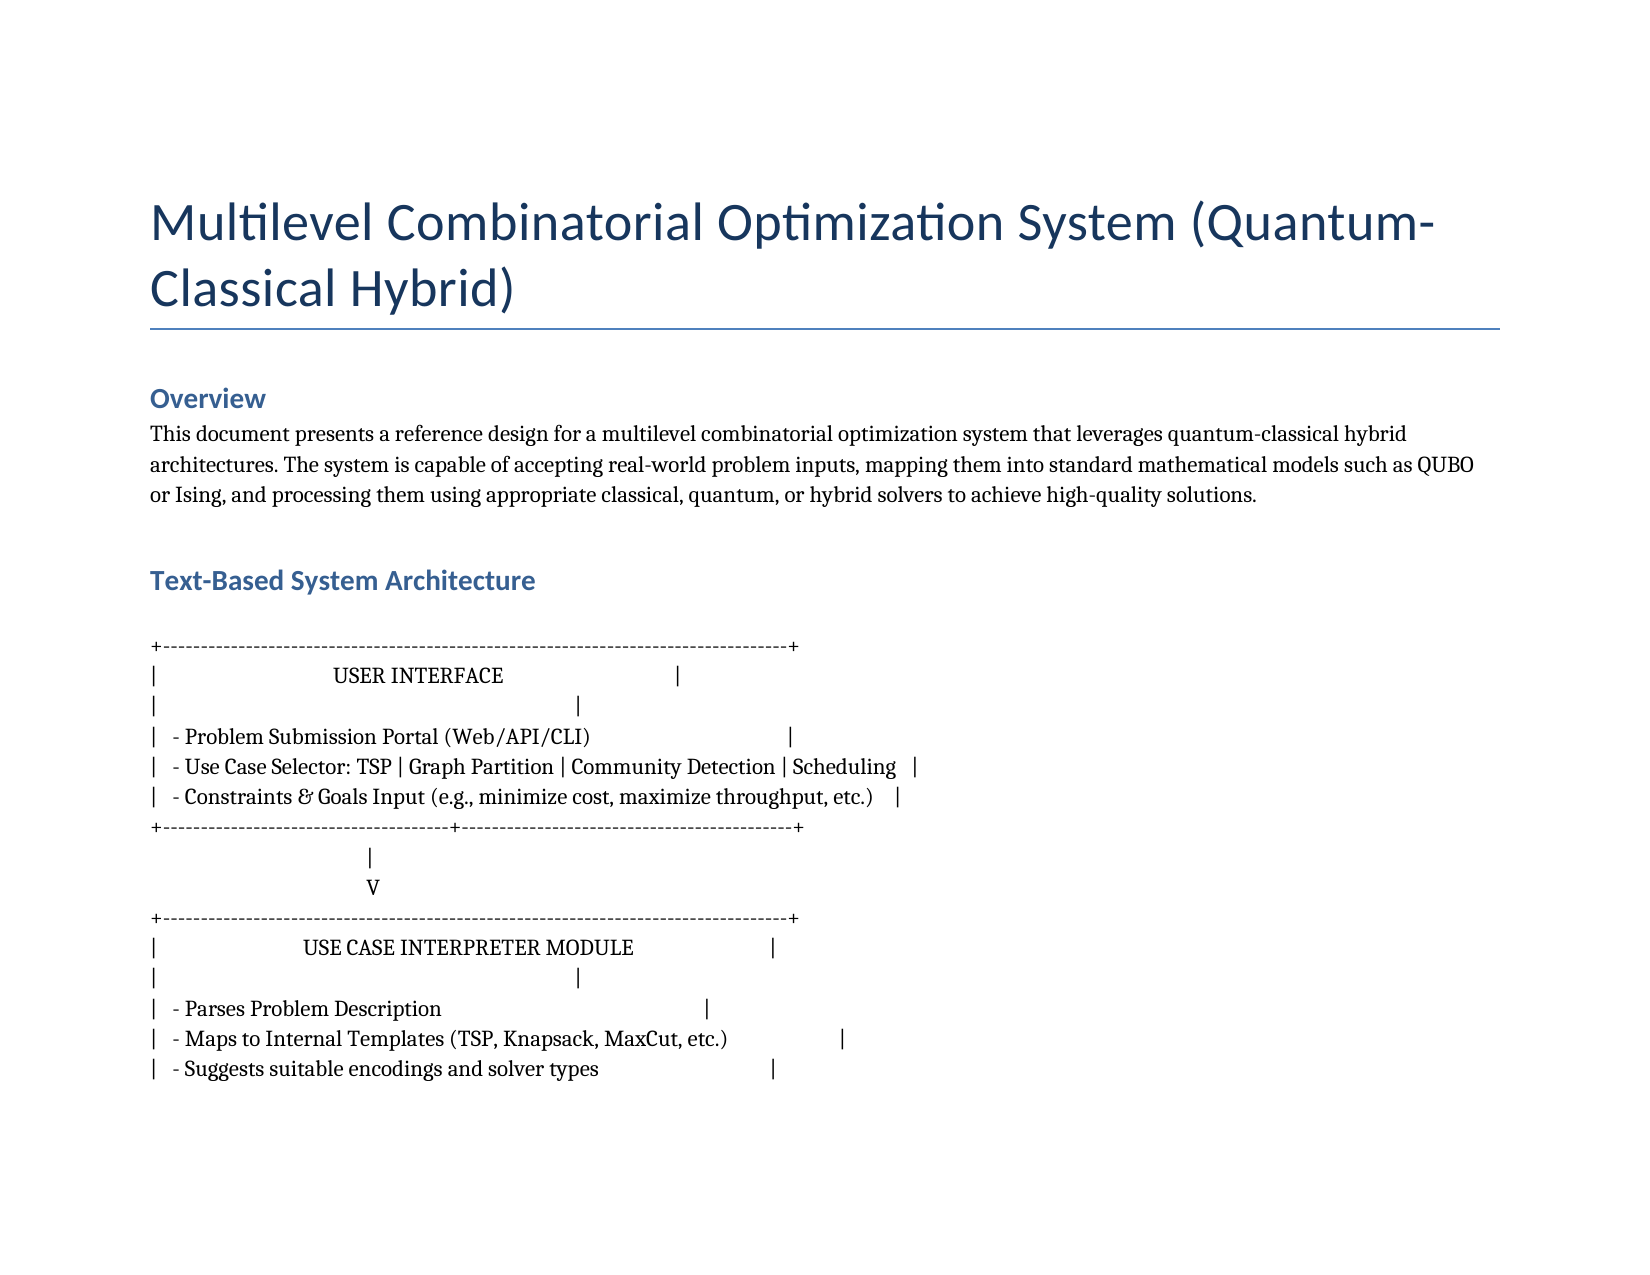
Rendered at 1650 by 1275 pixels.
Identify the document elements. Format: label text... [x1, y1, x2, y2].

subtitle Overview [150, 380, 1500, 416]
text This document presents a reference design for a multilevel combinatorial optimization system that leverages quantum-classical hybrid architectures. The system is capable of accepting real-world problem inputs, mapping them into standard mathematical models such as QUBO or Ising, and processing them using appropriate classical, quantum, or hybrid solvers to achieve high-quality solutions. [150, 421, 1500, 508]
title Multilevel Combinatorial Optimization System (Quantum-Classical Hybrid) [150, 187, 1500, 328]
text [150, 603, 1500, 1082]
subtitle Text-Based System Architecture [150, 562, 1500, 597]
